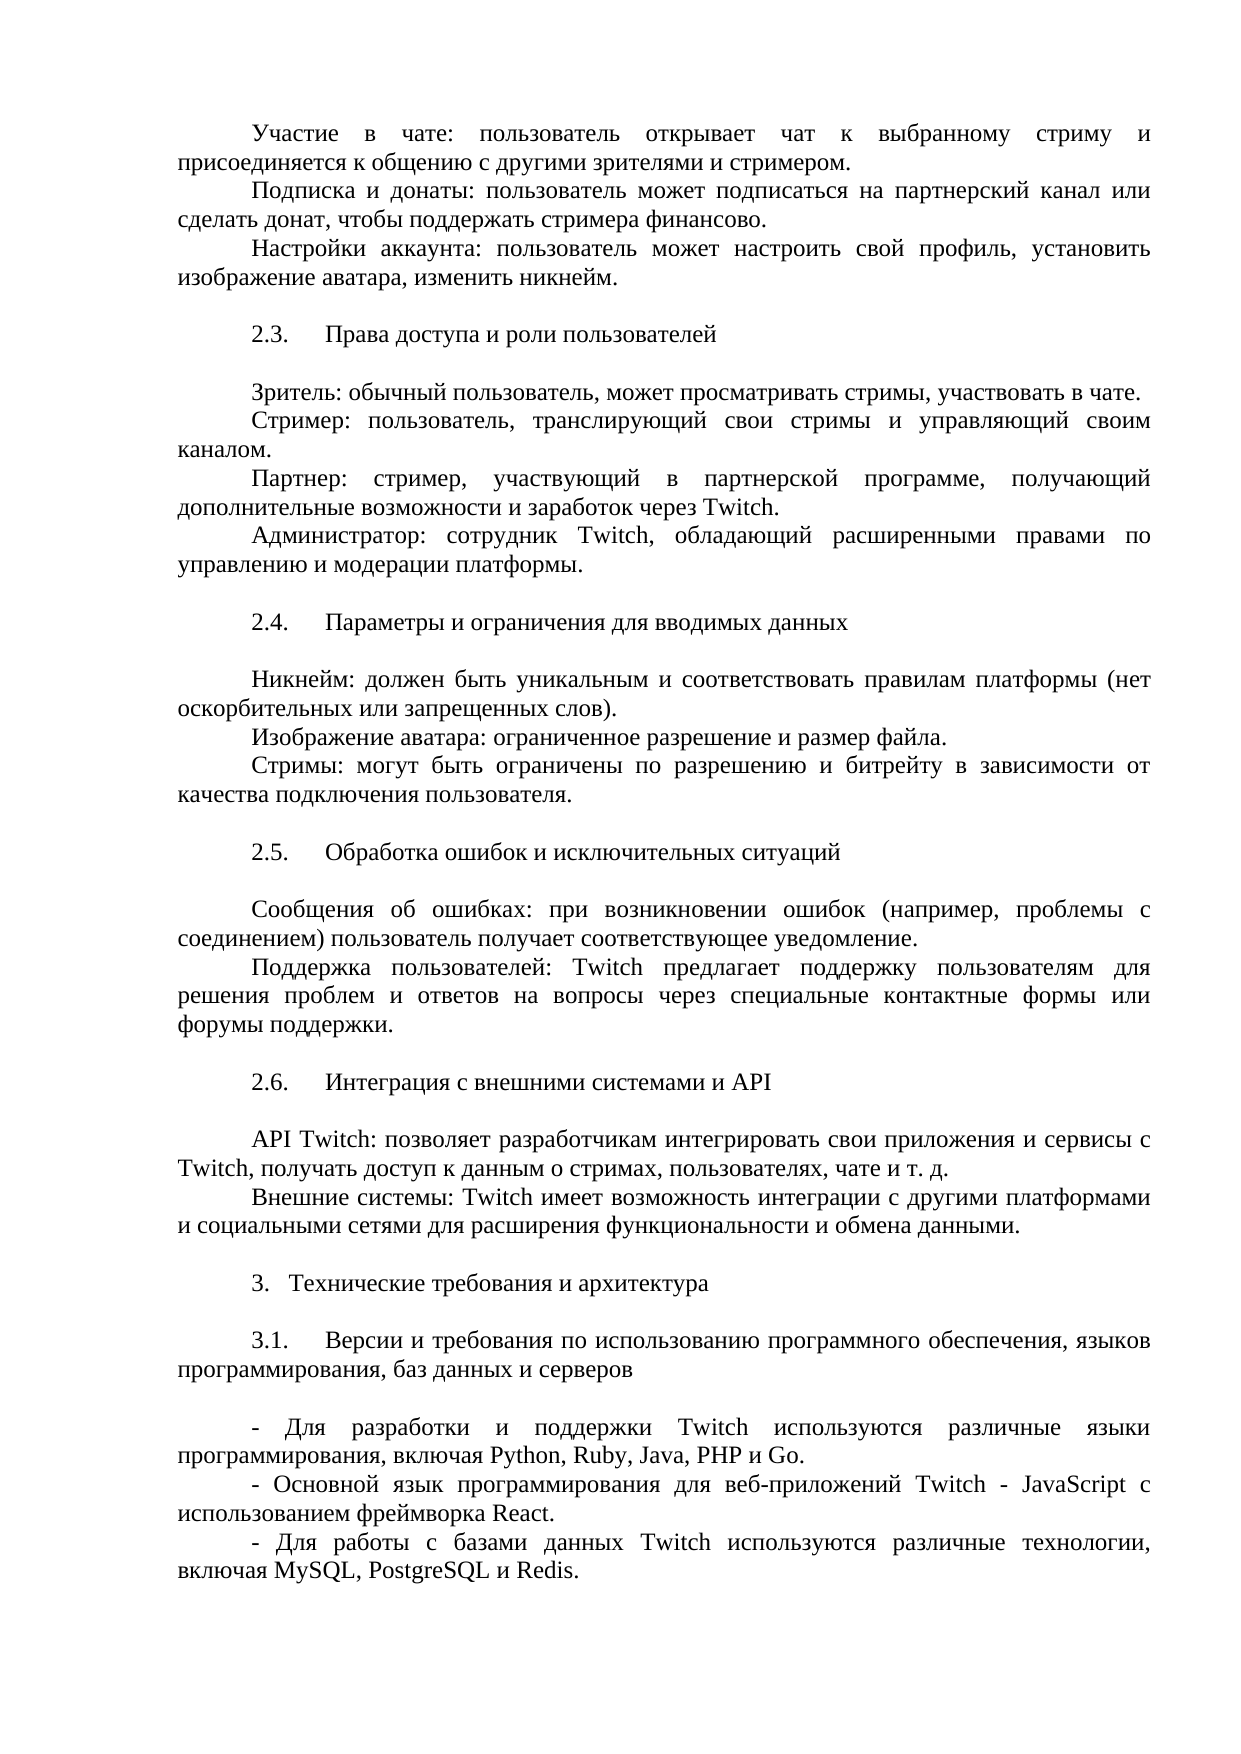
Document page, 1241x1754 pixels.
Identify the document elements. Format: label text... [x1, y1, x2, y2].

list Параметры и ограничения для вводимых данных [177, 607, 1152, 636]
list Технические требования и архитектура [251, 1268, 1152, 1297]
text Партнер: стример, участвующий в партнерской программе, получающий дополнительные возможности и заработок через Twitch. [177, 463, 1152, 521]
text Стримы: могут быть ограничены по разрешению и битрейту в зависимости от качества подключения пользователя. [177, 751, 1152, 808]
text Никнейм: должен быть уникальным и соответствовать правилам платформы (нет оскорбительных или запрещенных слов). [177, 664, 1152, 722]
text Участие в чате: пользователь открывает чат к выбранному стриму и присоединяется к общению с другими зрителями и стримером. [177, 118, 1152, 176]
list Обработка ошибок и исключительных ситуаций [177, 837, 1152, 866]
list Права доступа и роли пользователей [177, 319, 1152, 348]
text API Twitch: позволяет разработчикам интегрировать свои приложения и сервисы с Twitch, получать доступ к данным о стримах, пользователях, чате и т. д. [177, 1124, 1152, 1182]
text Администратор: сотрудник Twitch, обладающий расширенными правами по управлению и модерации платформы. [177, 521, 1152, 578]
text Изображение аватара: ограниченное разрешение и размер файла. [177, 722, 1152, 751]
text - Основной язык программирования для веб-приложений Twitch - JavaScript с использованием фреймворка React. [177, 1469, 1152, 1527]
text Поддержка пользователей: Twitch предлагает поддержку пользователям для решения проблем и ответов на вопросы через специальные контактные формы или форумы поддержки. [177, 952, 1152, 1038]
list Интеграция с внешними системами и API [177, 1067, 1152, 1096]
text Зритель: обычный пользователь, может просматривать стримы, участвовать в чате. [177, 377, 1152, 406]
text - Для разработки и поддержки Twitch используются различные языки программирования, включая Python, Ruby, Java, PHP и Go. [177, 1412, 1152, 1469]
text Стример: пользователь, транслирующий свои стримы и управляющий своим каналом. [177, 406, 1152, 463]
text - Для работы с базами данных Twitch используются различные технологии, включая MySQL, PostgreSQL и Redis. [177, 1527, 1152, 1584]
text Сообщения об ошибках: при возникновении ошибок (например, проблемы с соединением) пользователь получает соответствующее уведомление. [177, 894, 1152, 952]
list Версии и требования по использованию программного обеспечения, языков программирования, баз данных и серверов [177, 1326, 1152, 1383]
text Настройки аккаунта: пользователь может настроить свой профиль, установить изображение аватара, изменить никнейм. [177, 233, 1152, 291]
text Подписка и донаты: пользователь может подписаться на партнерский канал или сделать донат, чтобы поддержать стримера финансово. [177, 176, 1152, 233]
text Внешние системы: Twitch имеет возможность интеграции с другими платформами и социальными сетями для расширения функциональности и обмена данными. [177, 1182, 1152, 1239]
